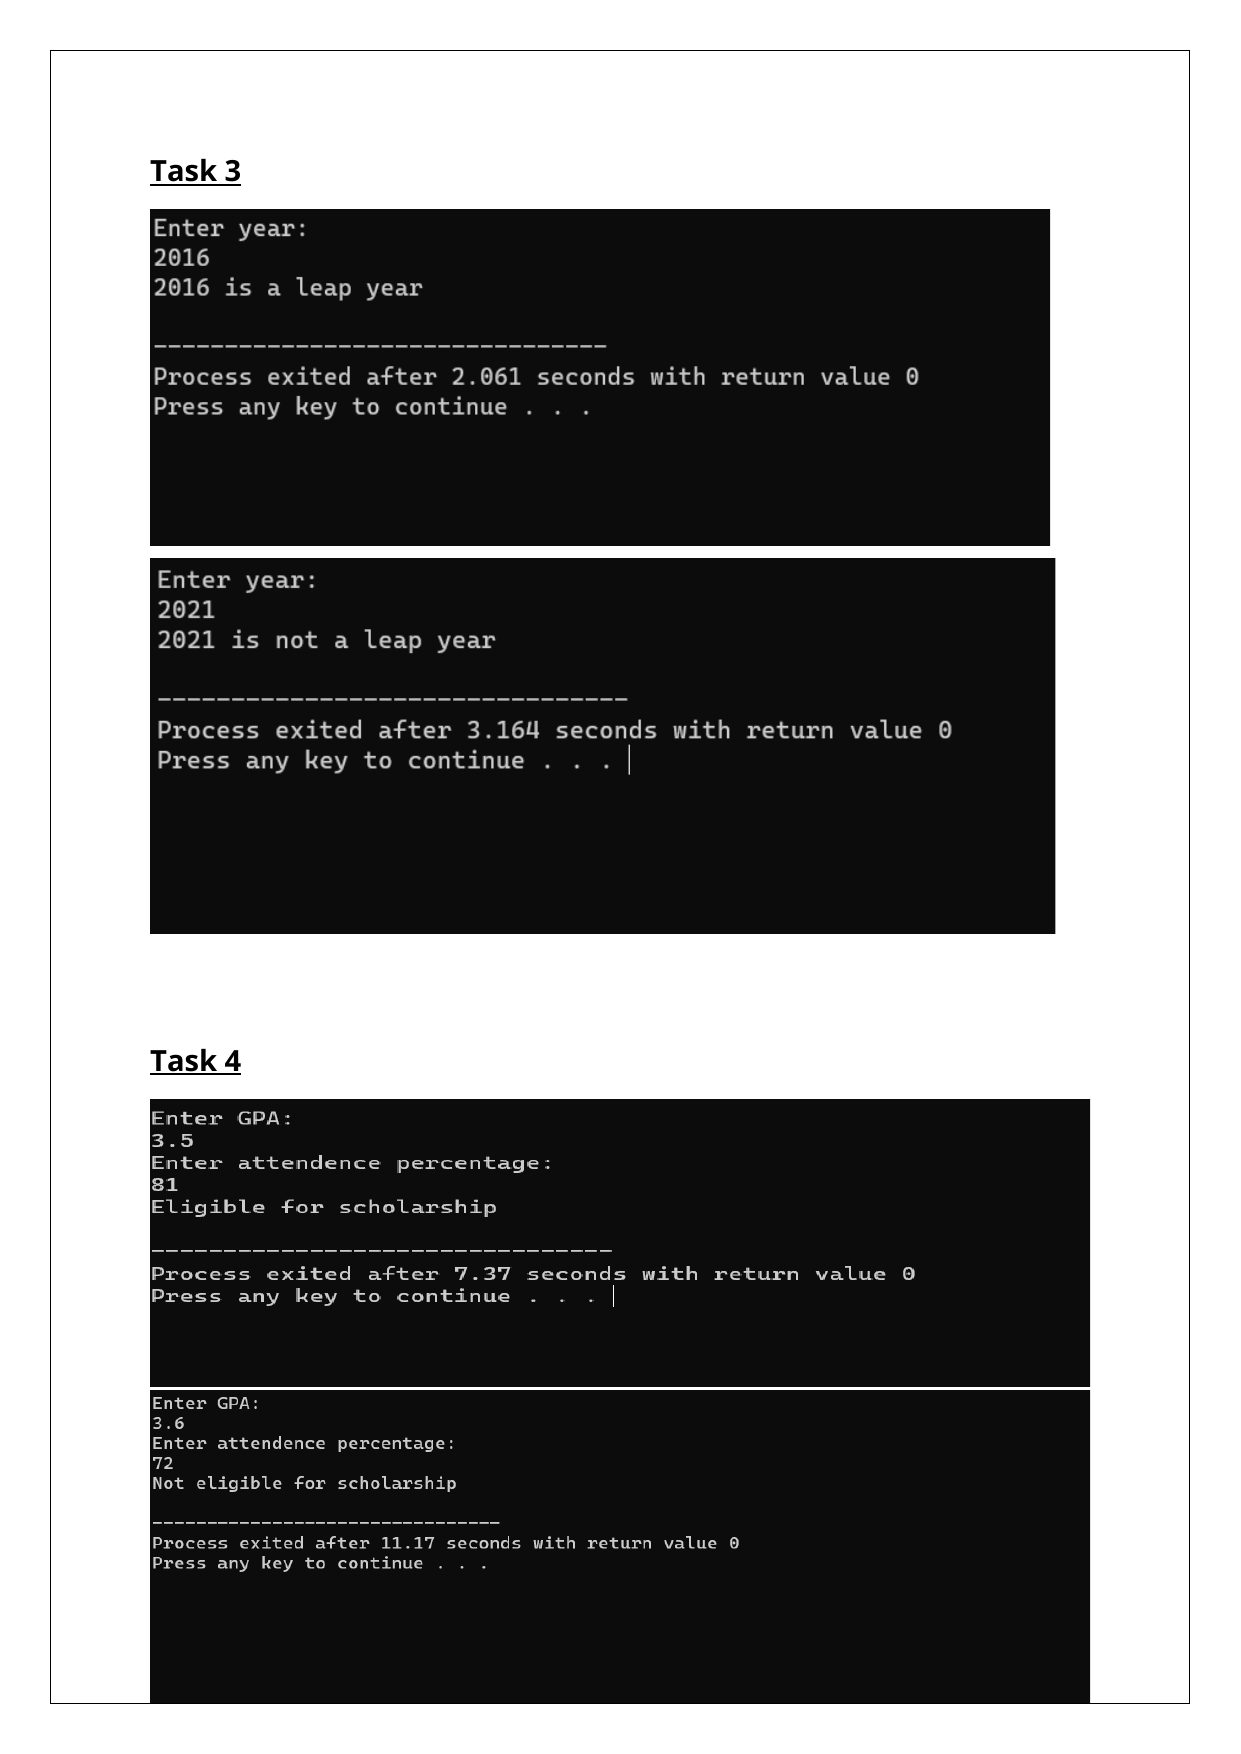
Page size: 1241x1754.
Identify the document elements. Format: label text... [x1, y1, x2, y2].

text Task 3 [150, 150, 1090, 190]
picture [150, 1099, 1091, 1387]
text Task 4 [150, 1040, 1090, 1079]
picture [150, 209, 1050, 546]
picture [150, 558, 1056, 934]
picture [150, 1390, 1091, 1703]
